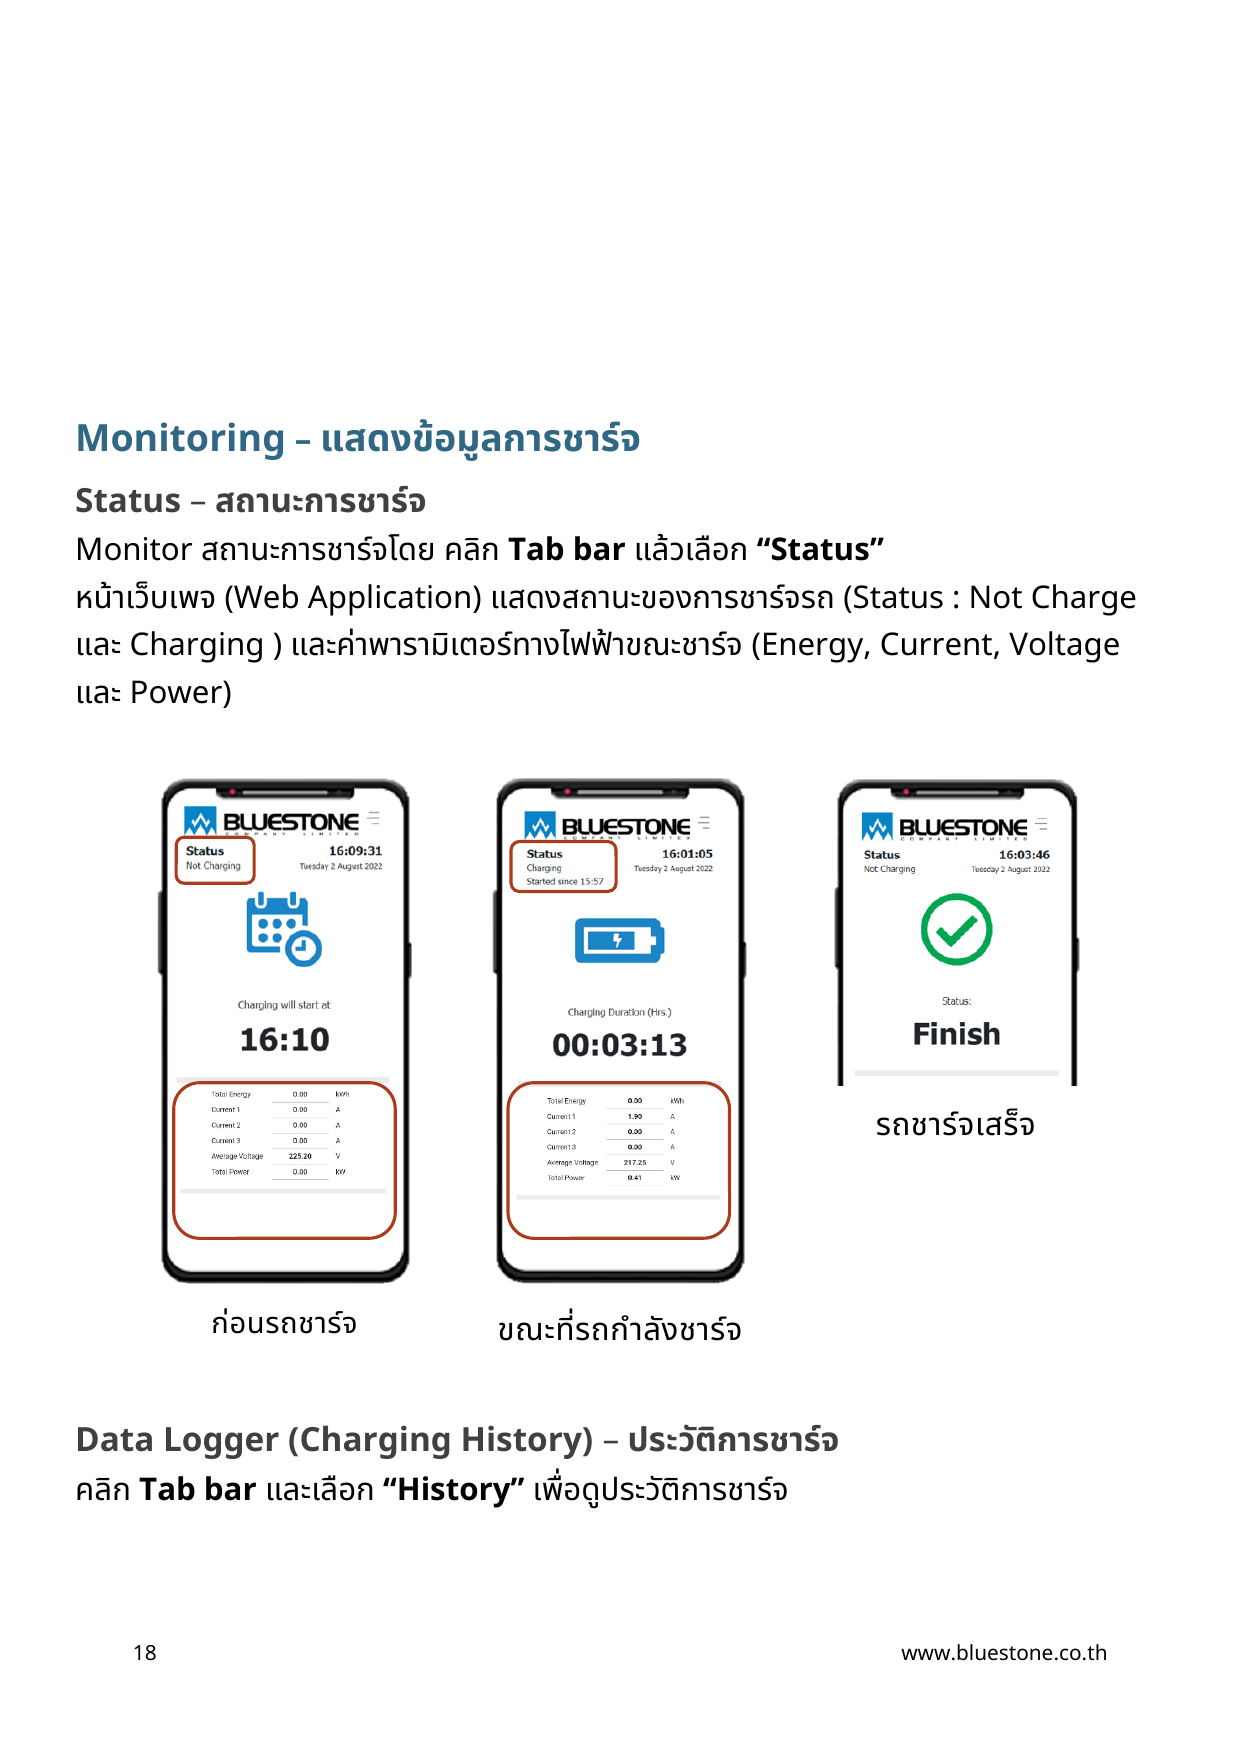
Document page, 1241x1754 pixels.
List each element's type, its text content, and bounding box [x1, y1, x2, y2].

picture [487, 775, 753, 1291]
text คลิก Tab bar และเลือก “History” เพื่อดูประวัติการชาร์จ [75, 1466, 1165, 1514]
table_header ก่อนรถชาร์จ [117, 775, 452, 1371]
text Monitor สถานะการชาร์จโดย คลิก Tab bar แล้วเลือก “Status” [75, 527, 1165, 575]
picture [825, 775, 1086, 1086]
picture [152, 775, 417, 1287]
table_header ขณะที่รถกำลังชาร์จ [452, 775, 788, 1371]
text หน้าเว็บเพจ (Web Application) แสดงสถานะของการชาร์จรถ (Status : Not Charge และ Charging ) และค่าพารามิเตอร์ทางไฟฟ้าขณะชาร์จ (Energy, Current, Voltage และ Power) [75, 575, 1165, 717]
table_header รถชาร์จเสร็จ [788, 775, 1123, 1371]
subtitle Monitoring – แสดงข้อมูลการชาร์จ [75, 411, 1165, 468]
subtitle Data Logger (Charging History) – ประวัติการชาร์จ [75, 1416, 1165, 1466]
subtitle Status – สถานะการชาร์จ [75, 477, 1165, 527]
